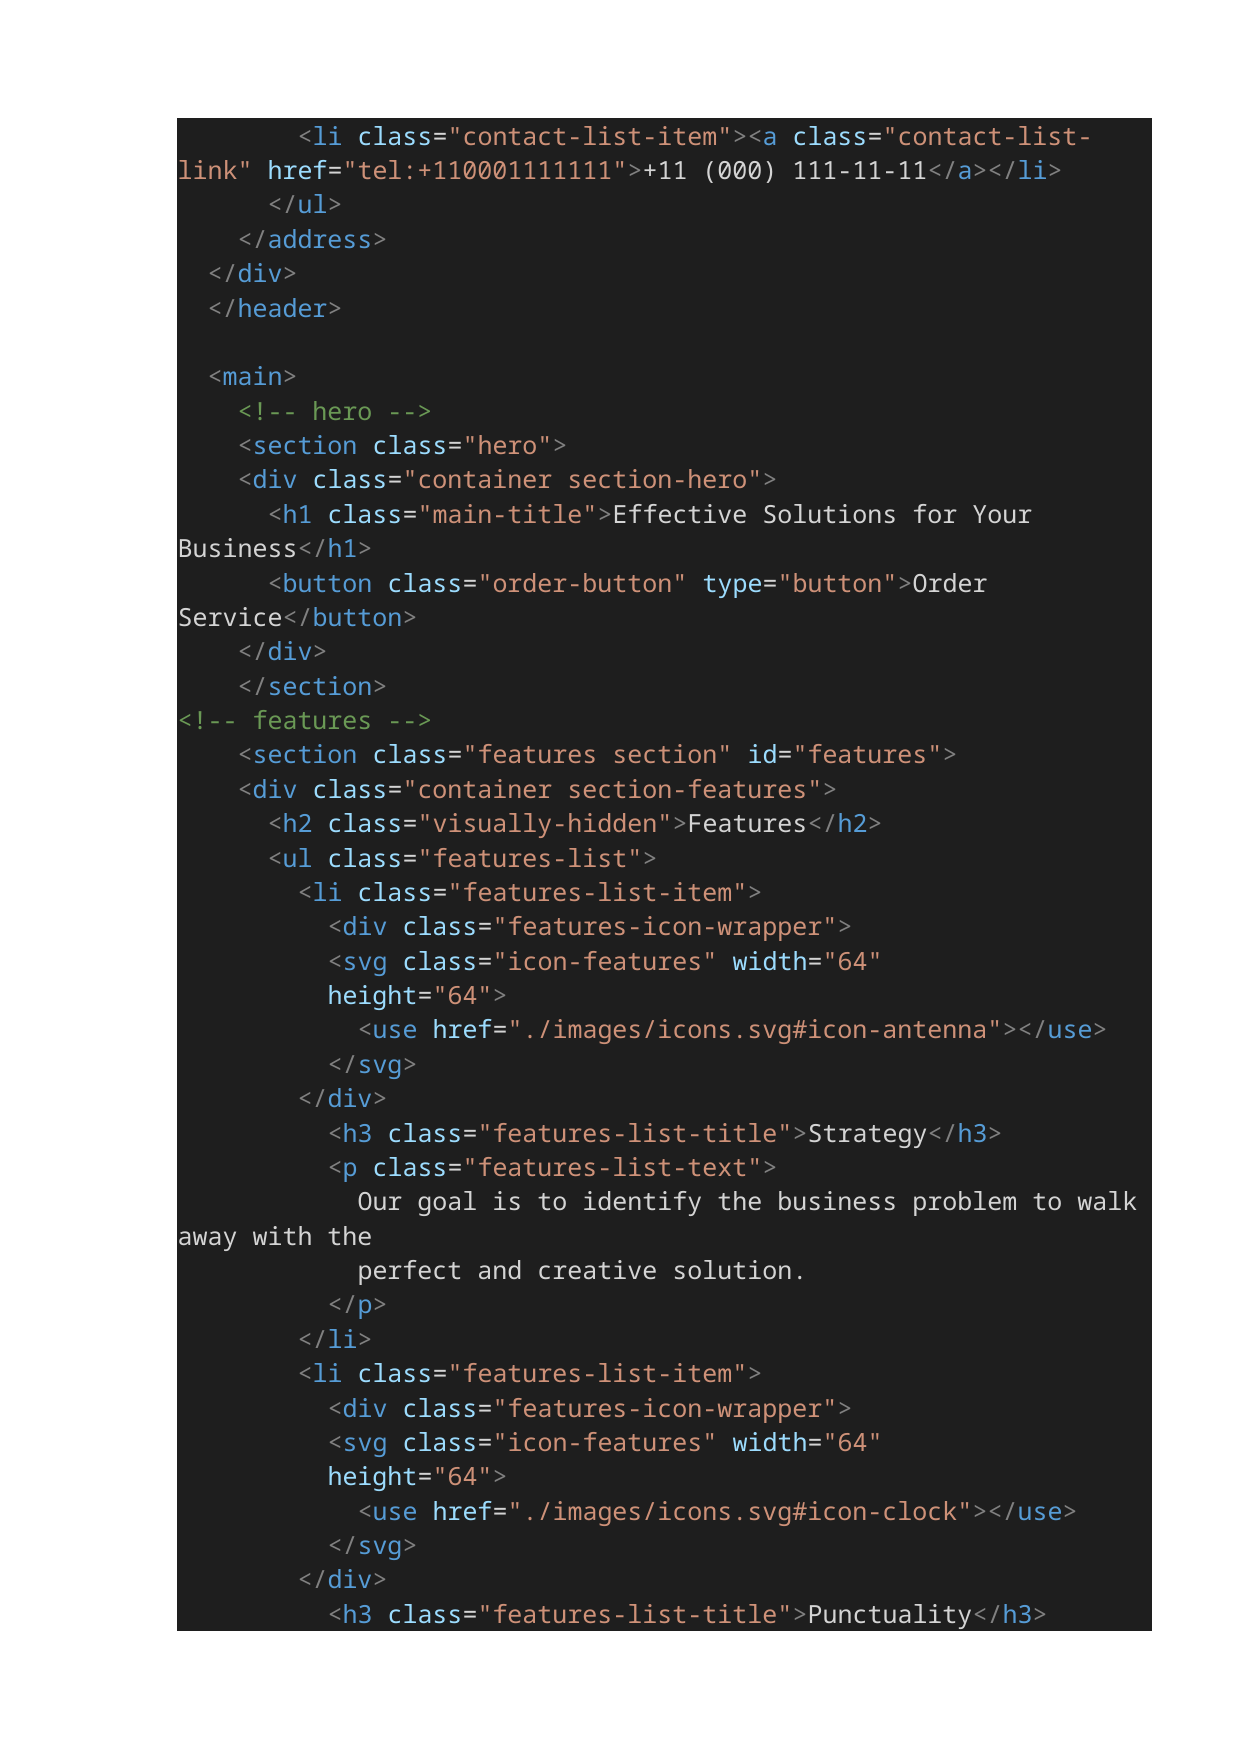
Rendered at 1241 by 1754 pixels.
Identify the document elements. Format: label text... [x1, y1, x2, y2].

text <ul class="features-list"> [177, 840, 1152, 874]
text perfect and creative solution. [177, 1252, 1152, 1287]
text <h3 class="features-list-title">Strategy</h3> [177, 1115, 1152, 1149]
text </li> [177, 1321, 1152, 1356]
text <svg class="icon-features" width="64" [177, 1424, 1152, 1459]
text <h2 class="visually-hidden">Features</h2> [177, 806, 1152, 840]
text <!-- hero --> [177, 393, 1152, 427]
text </address> [177, 221, 1152, 256]
text </svg> [177, 1527, 1152, 1562]
text </div> [177, 1081, 1152, 1115]
text <li class="contact-list-item"><a class="contact-list-link" href="tel:+110001111111">+11 (000) 111-11-11</a></li> [177, 118, 1152, 187]
text <h1 class="main-title">Effective Solutions for Your Business</h1> [177, 496, 1152, 565]
text <p class="features-list-text"> [177, 1149, 1152, 1184]
text <main> [177, 359, 1152, 393]
text <div class="features-icon-wrapper"> [177, 1390, 1152, 1424]
text <h3 class="features-list-title">Punctuality</h3> [177, 1596, 1152, 1631]
text </div> [177, 634, 1152, 668]
text <div class="container section-features"> [177, 771, 1152, 806]
text </svg> [177, 1046, 1152, 1081]
text </section> [177, 668, 1152, 702]
text <use href="./images/icons.svg#icon-antenna"></use> [177, 1012, 1152, 1046]
text <use href="./images/icons.svg#icon-clock"></use> [177, 1493, 1152, 1527]
text <!-- features --> [177, 702, 1152, 737]
text <li class="features-list-item"> [177, 874, 1152, 909]
text </div> [177, 256, 1152, 290]
text height="64"> [177, 977, 1152, 1012]
text <div class="container section-hero"> [177, 462, 1152, 496]
text <li class="features-list-item"> [177, 1356, 1152, 1390]
text <svg class="icon-features" width="64" [177, 943, 1152, 977]
text </div> [177, 1562, 1152, 1596]
text <div class="features-icon-wrapper"> [177, 909, 1152, 943]
text Our goal is to identify the business problem to walk away with the [177, 1184, 1152, 1252]
text height="64"> [177, 1459, 1152, 1493]
text </header> [177, 290, 1152, 324]
text <button class="order-button" type="button">Order Service</button> [177, 565, 1152, 634]
text <section class="hero"> [177, 427, 1152, 462]
text </ul> [177, 187, 1152, 221]
text </p> [177, 1287, 1152, 1321]
text <section class="features section" id="features"> [177, 737, 1152, 771]
